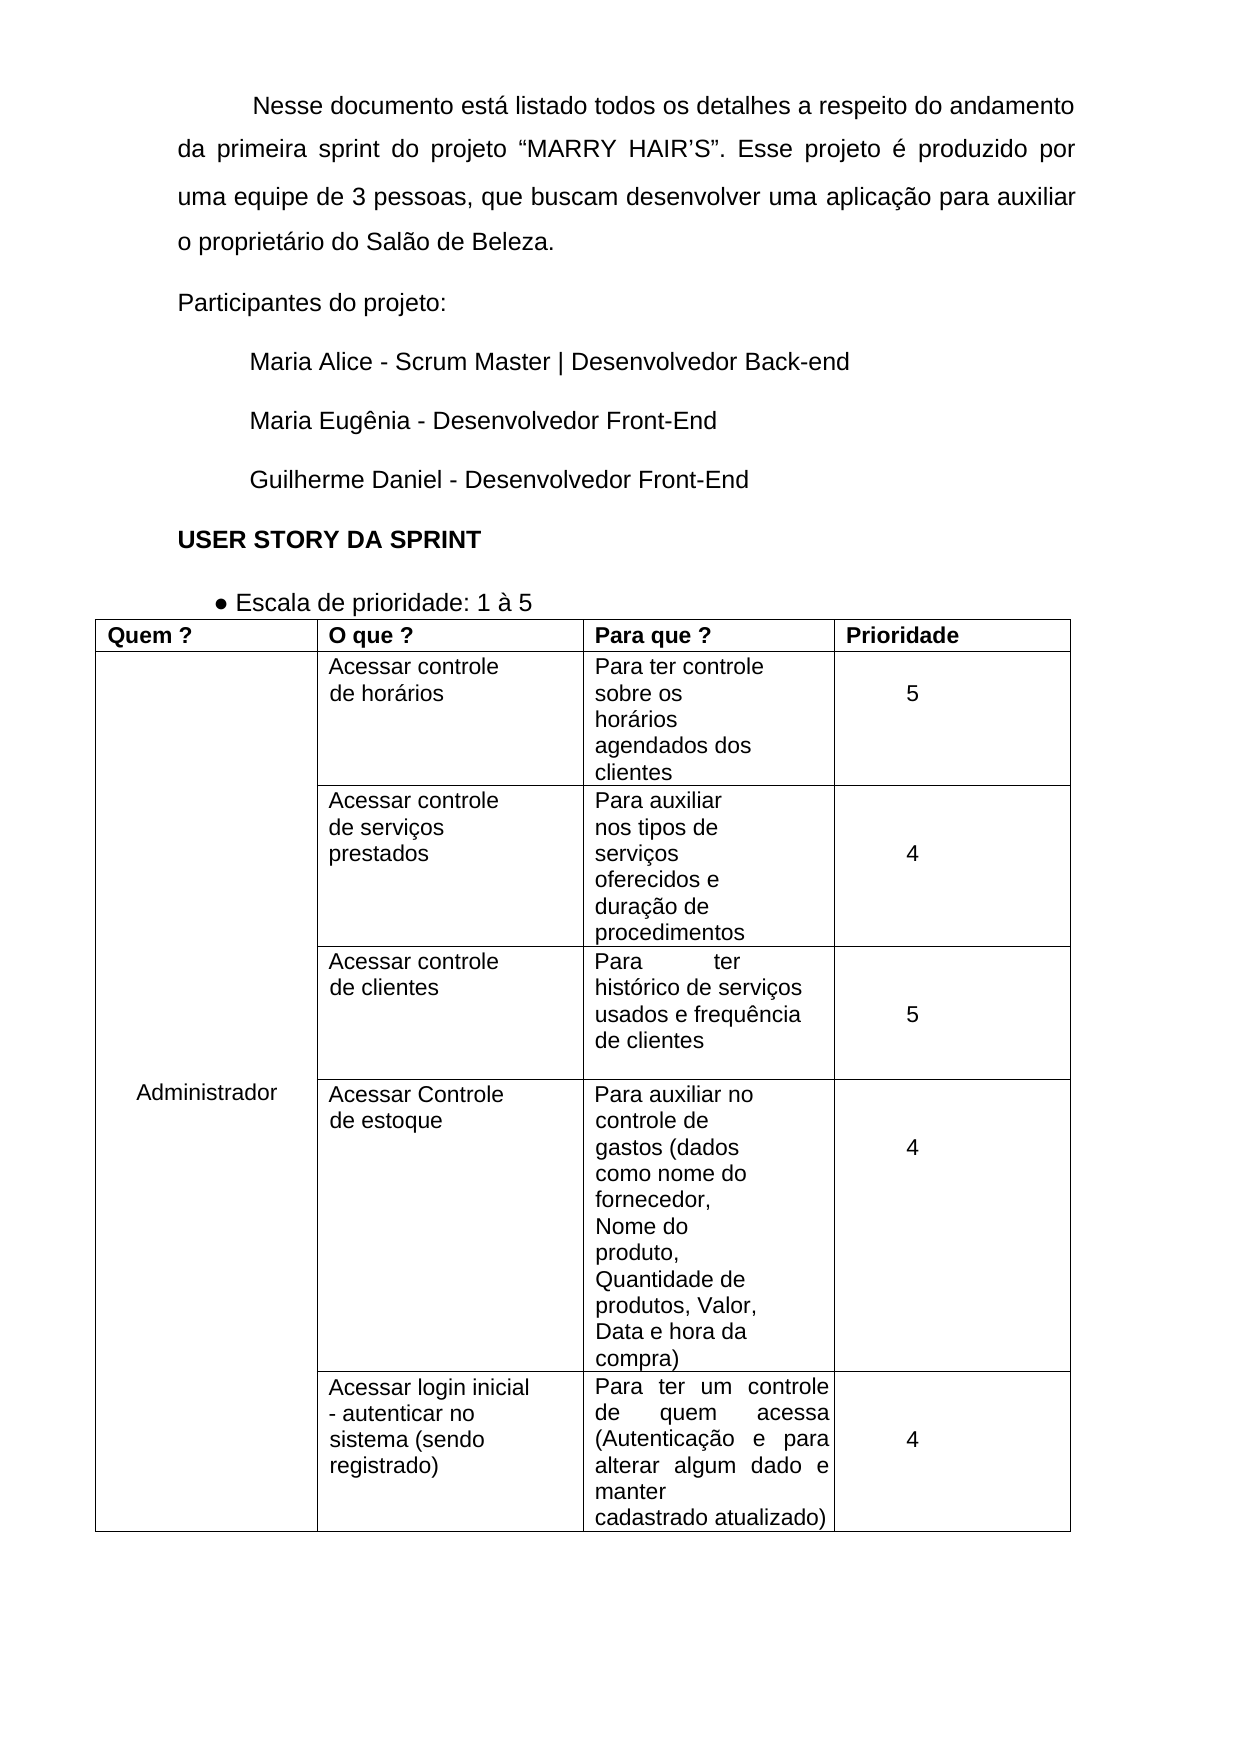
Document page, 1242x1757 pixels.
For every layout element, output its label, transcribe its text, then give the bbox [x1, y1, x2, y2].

table_cell Acessar controle de serviços prestados [318, 786, 583, 946]
table_header Prioridade [835, 620, 1070, 651]
table_header O que ? [318, 620, 583, 651]
text Maria Eugênia - Desenvolvedor Front-End [249, 406, 1077, 435]
table_cell Acessar controle de horários [318, 652, 583, 785]
table_cell Acessar controle de clientes [318, 947, 583, 1078]
text Guilherme Daniel - Desenvolvedor Front-End [249, 465, 1077, 494]
table_cell Para ter controle sobre os horários agendados dos clientes [584, 652, 834, 785]
text Nesse documento está listado todos os detalhes a respeito do andamento da primeira sprint do projeto “MARRY HAIR’S”. Esse projeto é produzido por uma equipe de 3 pessoas, que buscam desenvolver uma aplicação para auxiliar o proprietário do Salão de Beleza. [177, 91, 1077, 256]
table_header Para que ? [584, 620, 834, 651]
subtitle USER STORY DA SPRINT [177, 524, 1084, 553]
table_cell Para ter um controle de quem acessa (Autenticação e para alterar algum dado e manter cadastrado atualizado) [584, 1372, 834, 1531]
table_cell Acessar login inicial - autenticar no sistema (sendo registrado) [318, 1372, 583, 1531]
text Participantes do projeto: [177, 288, 1077, 317]
table_cell Para ter histórico de serviços usados e frequência de clientes [584, 947, 834, 1078]
table_cell 4 [835, 786, 1070, 946]
table_cell Administrador [96, 652, 317, 1531]
text Maria Alice - Scrum Master | Desenvolvedor Back-end [249, 347, 1077, 376]
table_header Quem ? [96, 620, 317, 651]
table_cell Para auxiliar no controle de gastos (dados como nome do fornecedor, Nome do produto, Quantidade de produtos, Valor, Data e hora da compra) [584, 1080, 834, 1371]
table_cell 4 [835, 1080, 1070, 1371]
table_cell 5 [835, 652, 1070, 785]
table_cell Acessar Controle de estoque [318, 1080, 583, 1371]
table_cell 5 [835, 947, 1070, 1078]
text ● Escala de prioridade: 1 à 5 [213, 588, 1077, 617]
table_cell Para auxiliar nos tipos de serviços oferecidos e duração de procedimentos [584, 786, 834, 946]
table_cell 4 [835, 1372, 1070, 1531]
